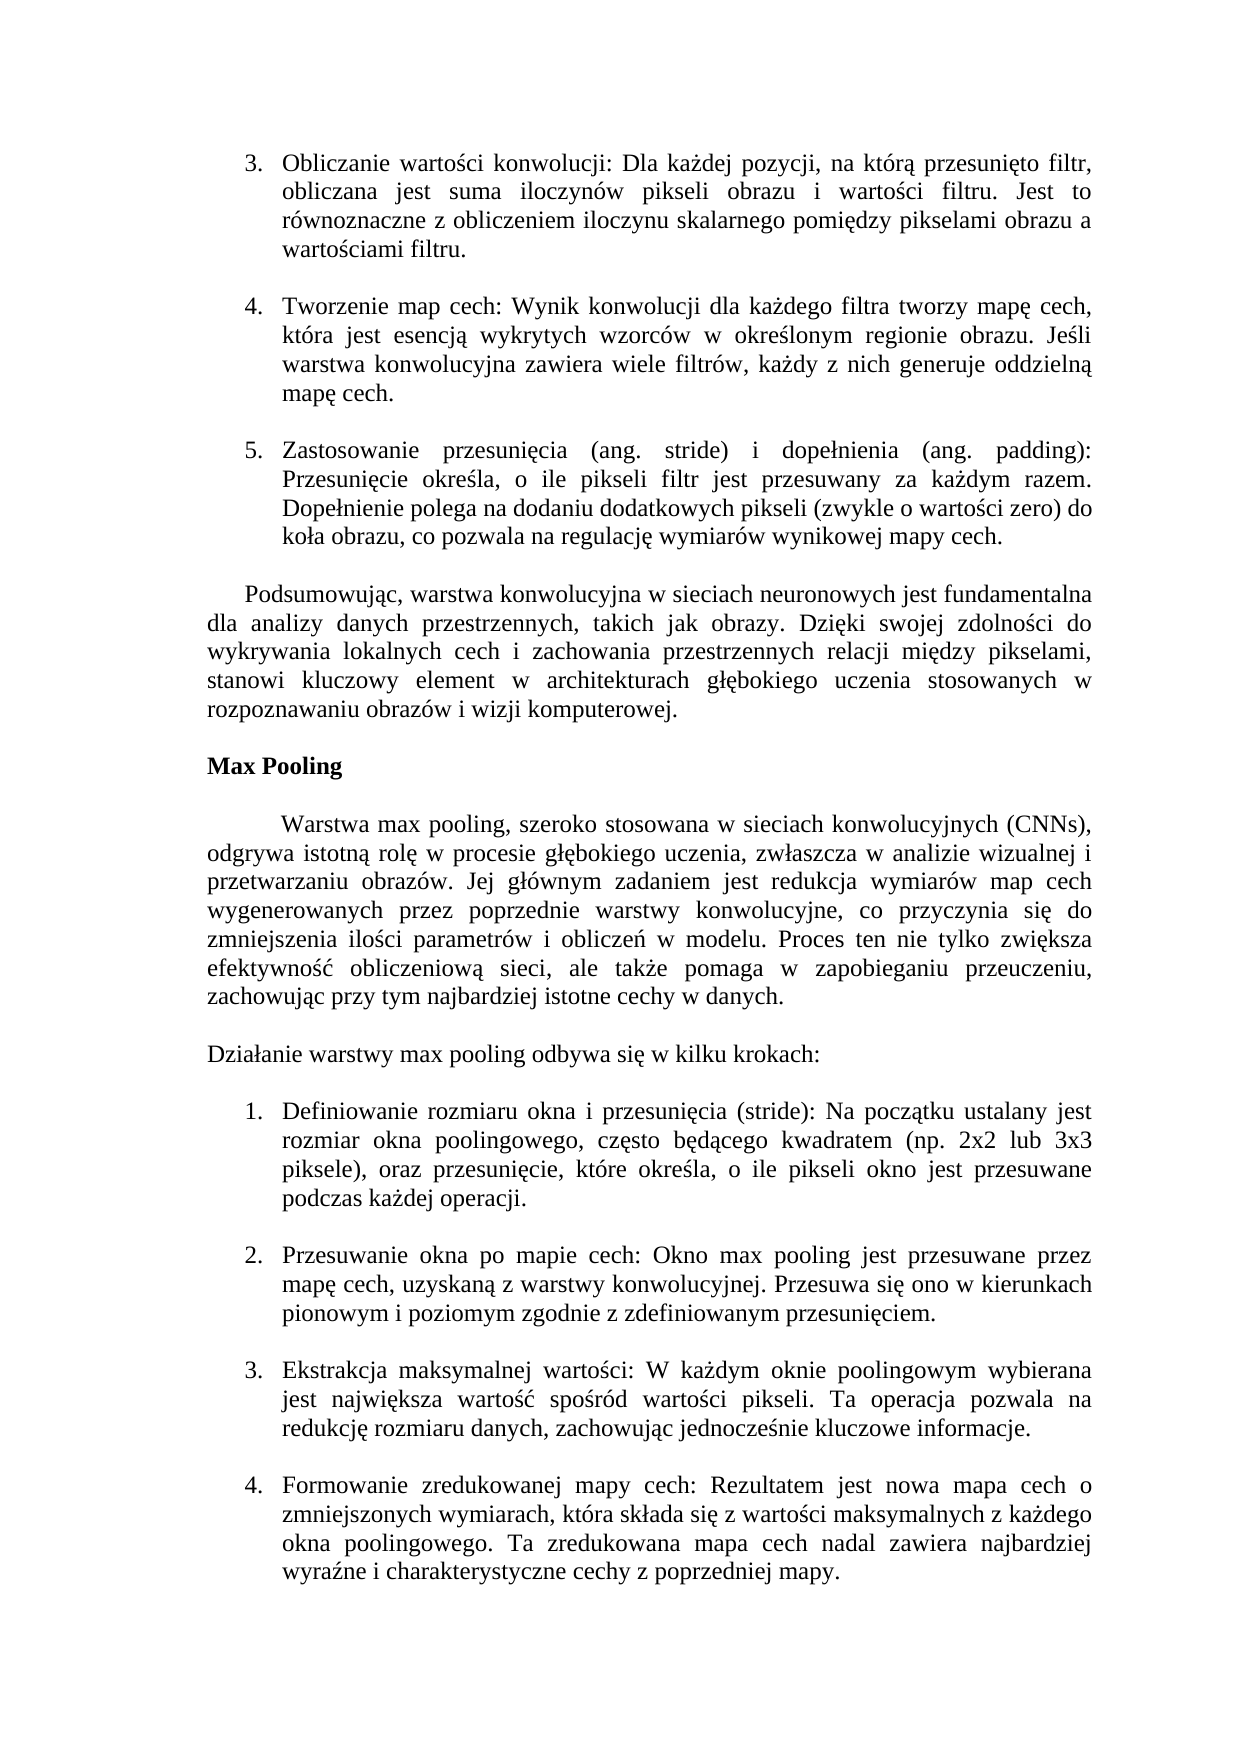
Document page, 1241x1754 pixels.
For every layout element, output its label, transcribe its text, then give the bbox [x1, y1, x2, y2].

list Przesuwanie okna po mapie cech: Okno max pooling jest przesuwane przez mapę cech, uzyskaną z warstwy konwolucyjnej. Przesuwa się ono w kierunkach pionowym i poziomym zgodnie z zdefiniowanym przesunięciem. [244, 1240, 1093, 1326]
text Podsumowując, warstwa konwolucyjna w sieciach neuronowych jest fundamentalna dla analizy danych przestrzennych, takich jak obrazy. Dzięki swojej zdolności do wykrywania lokalnych cech i zachowania przestrzennych relacji między pikselami, stanowi kluczowy element w architekturach głębokiego uczenia stosowanych w rozpoznawaniu obrazów i wizji komputerowej. [207, 579, 1093, 723]
text Działanie warstwy max pooling odbywa się w kilku krokach: [207, 1039, 1093, 1068]
list Ekstrakcja maksymalnej wartości: W każdym oknie poolingowym wybierana jest największa wartość spośród wartości pikseli. Ta operacja pozwala na redukcję rozmiaru danych, zachowując jednocześnie kluczowe informacje. [244, 1355, 1093, 1441]
list Obliczanie wartości konwolucji: Dla każdej pozycji, na którą przesunięto filtr, obliczana jest suma iloczynów pikseli obrazu i wartości filtru. Jest to równoznaczne z obliczeniem iloczynu skalarnego pomiędzy pikselami obrazu a wartościami filtru. [244, 148, 1093, 263]
text Warstwa max pooling, szeroko stosowana w sieciach konwolucyjnych (CNNs), odgrywa istotną rolę w procesie głębokiego uczenia, zwłaszcza w analizie wizualnej i przetwarzaniu obrazów. Jej głównym zadaniem jest redukcja wymiarów map cech wygenerowanych przez poprzednie warstwy konwolucyjne, co przyczynia się do zmniejszenia ilości parametrów i obliczeń w modelu. Proces ten nie tylko zwiększa efektywność obliczeniową sieci, ale także pomaga w zapobieganiu przeuczeniu, zachowując przy tym najbardziej istotne cechy w danych. [207, 809, 1093, 1010]
list Zastosowanie przesunięcia (ang. stride) i dopełnienia (ang. padding): Przesunięcie określa, o ile pikseli filtr jest przesuwany za każdym razem. Dopełnienie polega na dodaniu dodatkowych pikseli (zwykle o wartości zero) do koła obrazu, co pozwala na regulację wymiarów wynikowej mapy cech. [244, 435, 1093, 550]
list Tworzenie map cech: Wynik konwolucji dla każdego filtra tworzy mapę cech, która jest esencją wykrytych wzorców w określonym regionie obrazu. Jeśli warstwa konwolucyjna zawiera wiele filtrów, każdy z nich generuje oddzielną mapę cech. [244, 291, 1093, 406]
list Definiowanie rozmiaru okna i przesunięcia (stride): Na początku ustalany jest rozmiar okna poolingowego, często będącego kwadratem (np. 2x2 lub 3x3 piksele), oraz przesunięcie, które określa, o ile pikseli okno jest przesuwane podczas każdej operacji. [244, 1096, 1093, 1211]
list Formowanie zredukowanej mapy cech: Rezultatem jest nowa mapa cech o zmniejszonych wymiarach, która składa się z wartości maksymalnych z każdego okna poolingowego. Ta zredukowana mapa cech nadal zawiera najbardziej wyraźne i charakterystyczne cechy z poprzedniej mapy. [244, 1470, 1093, 1585]
text Max Pooling [207, 751, 1093, 780]
